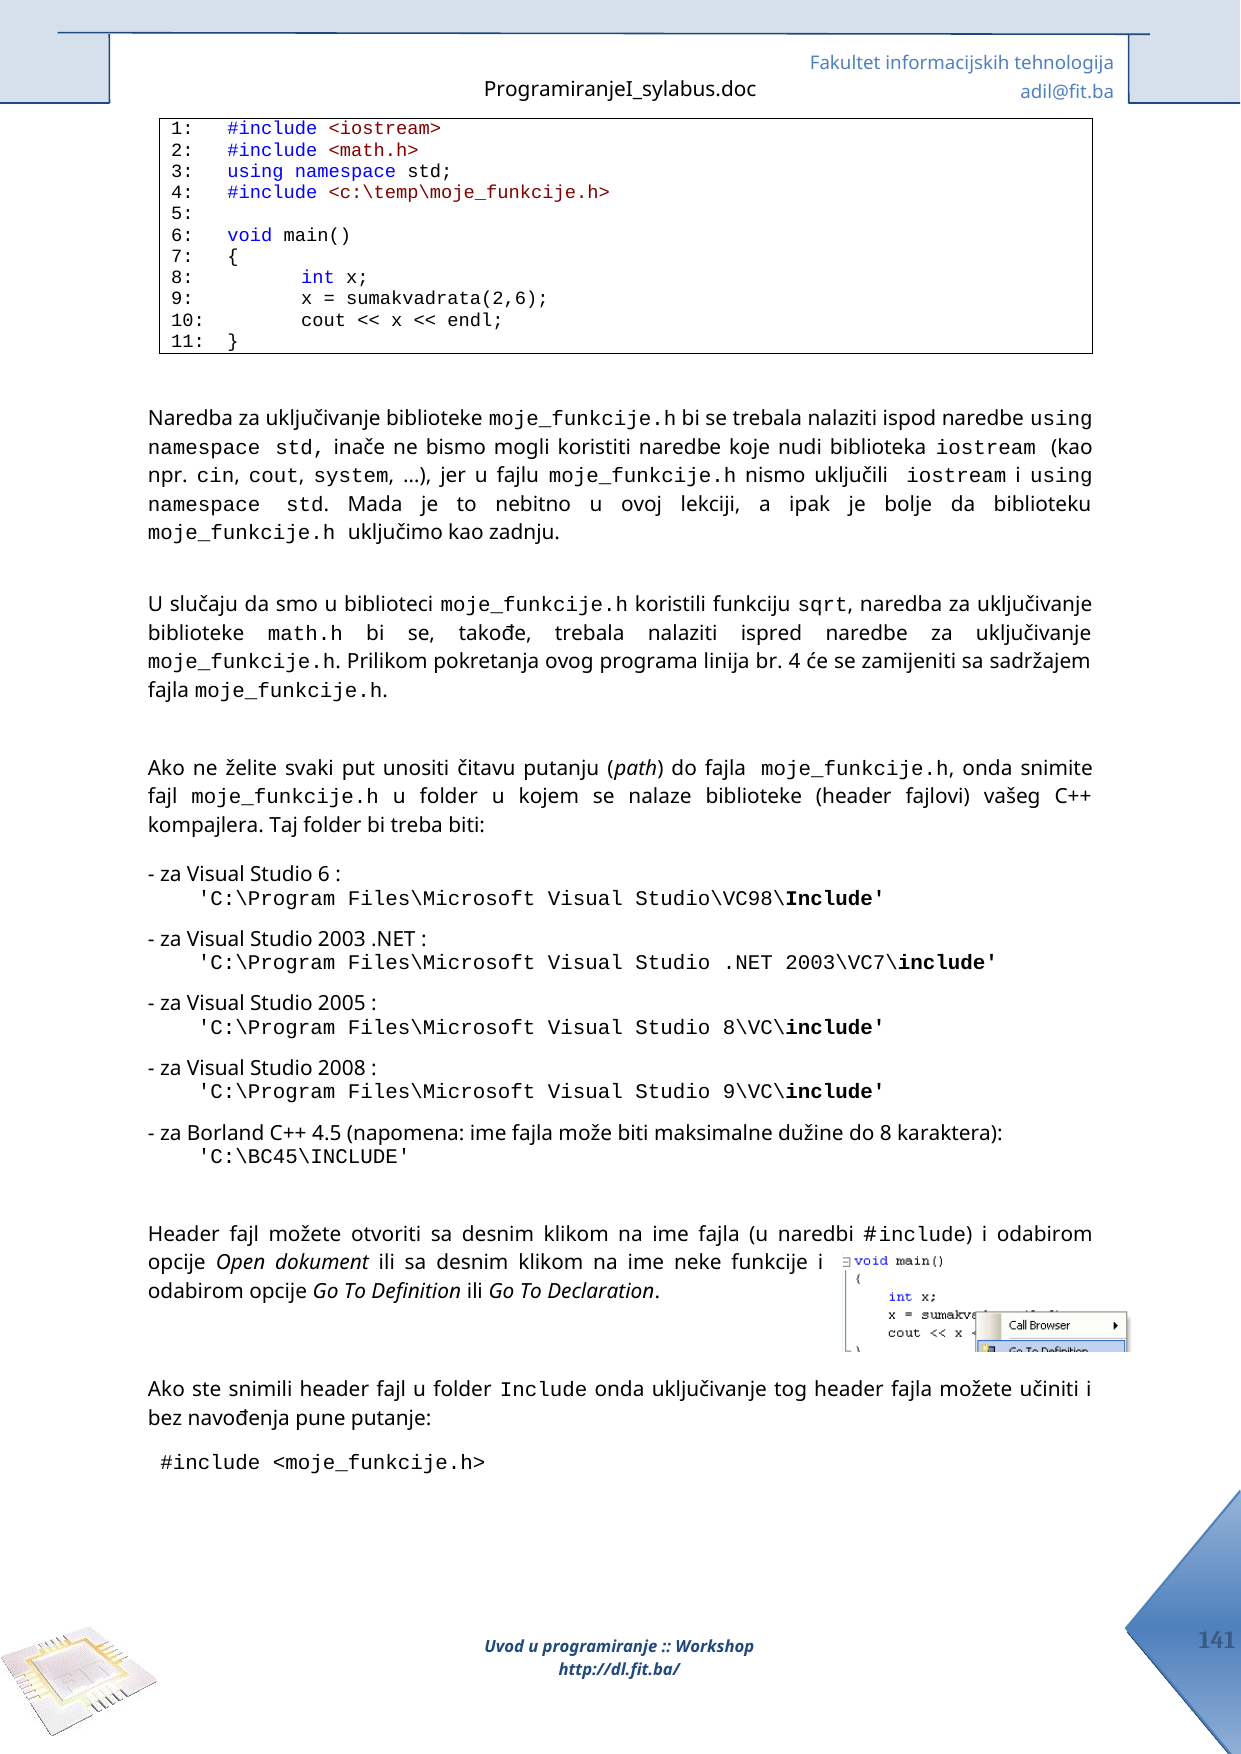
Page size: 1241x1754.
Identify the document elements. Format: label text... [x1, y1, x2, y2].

table_header 1: 2: 3: 4: 5: 6: 7: 8: 9: 10: 11: [160, 119, 215, 353]
text Naredba za uključivanje biblioteke moje_funkcije.h bi se trebala nalaziti ispod naredbe using namespace std, inače ne bismo mogli koristiti naredbe koje nudi biblioteka iostream (kao npr. cin, cout, system, …), jer u fajlu moje_funkcije.h nismo uključili iostream i using namespace std. Mada je to nebitno u ovoj lekciji, a ipak je bolje da biblioteku moje_funkcije.h uključimo kao zadnju. [148, 403, 1092, 546]
text 'C:\Program Files\Microsoft Visual Studio 8\VC\include' [148, 1017, 1092, 1041]
picture [0, 1625, 156, 1735]
table_header #include <iostream> #include <math.h> using namespace std; #include <c:\temp\moje_funkcije.h> void main() { int x; x = sumakvadrata(2,6); cout << x << endl; } [216, 119, 1092, 353]
text #include <moje_funkcije.h> [148, 1452, 1092, 1476]
text - za Visual Studio 6 : [148, 859, 1092, 888]
text - za Visual Studio 2003 .NET : [148, 924, 1092, 952]
text Ako ste snimili header fajl u folder Include onda uključivanje tog header fajla možete učiniti i bez navođenja pune putanje: [148, 1374, 1092, 1431]
text U slučaju da smo u biblioteci moje_funkcije.h koristili funkciju sqrt, naredba za uključivanje biblioteke math.h bi se, takođe, trebala nalaziti ispred naredbe za uključivanje moje_funkcije.h. Prilikom pokretanja ovog programa linija br. 4 će se zamijeniti sa sadržajem fajla moje_funkcije.h. [148, 589, 1092, 704]
text Ako ne želite svaki put unositi čitavu putanju (path) do fajla moje_funkcije.h, onda snimite fajl moje_funkcije.h u folder u kojem se nalaze biblioteke (header fajlovi) vašeg C++ kompajlera. Taj folder bi treba biti: [148, 753, 1092, 838]
picture [842, 1252, 1143, 1352]
text Header fajl možete otvoriti sa desnim klikom na ime fajla (u naredbi #include) i odabirom opcije Open dokument ili sa desnim klikom na ime neke funkcije i odabirom opcije Go To Definition ili Go To Declaration. [148, 1219, 1092, 1304]
text 'C:\Program Files\Microsoft Visual Studio\VC98\Include' [148, 888, 1092, 911]
text - za Visual Studio 2005 : [148, 988, 1092, 1017]
text 'C:\BC45\INCLUDE' [148, 1146, 1092, 1170]
text - za Borland C++ 4.5 (napomena: ime fajla može biti maksimalne dužine do 8 karaktera): [148, 1118, 1092, 1146]
text 'C:\Program Files\Microsoft Visual Studio .NET 2003\VC7\include' [148, 952, 1092, 976]
text 'C:\Program Files\Microsoft Visual Studio 9\VC\include' [148, 1081, 1092, 1105]
text - za Visual Studio 2008 : [148, 1053, 1092, 1081]
